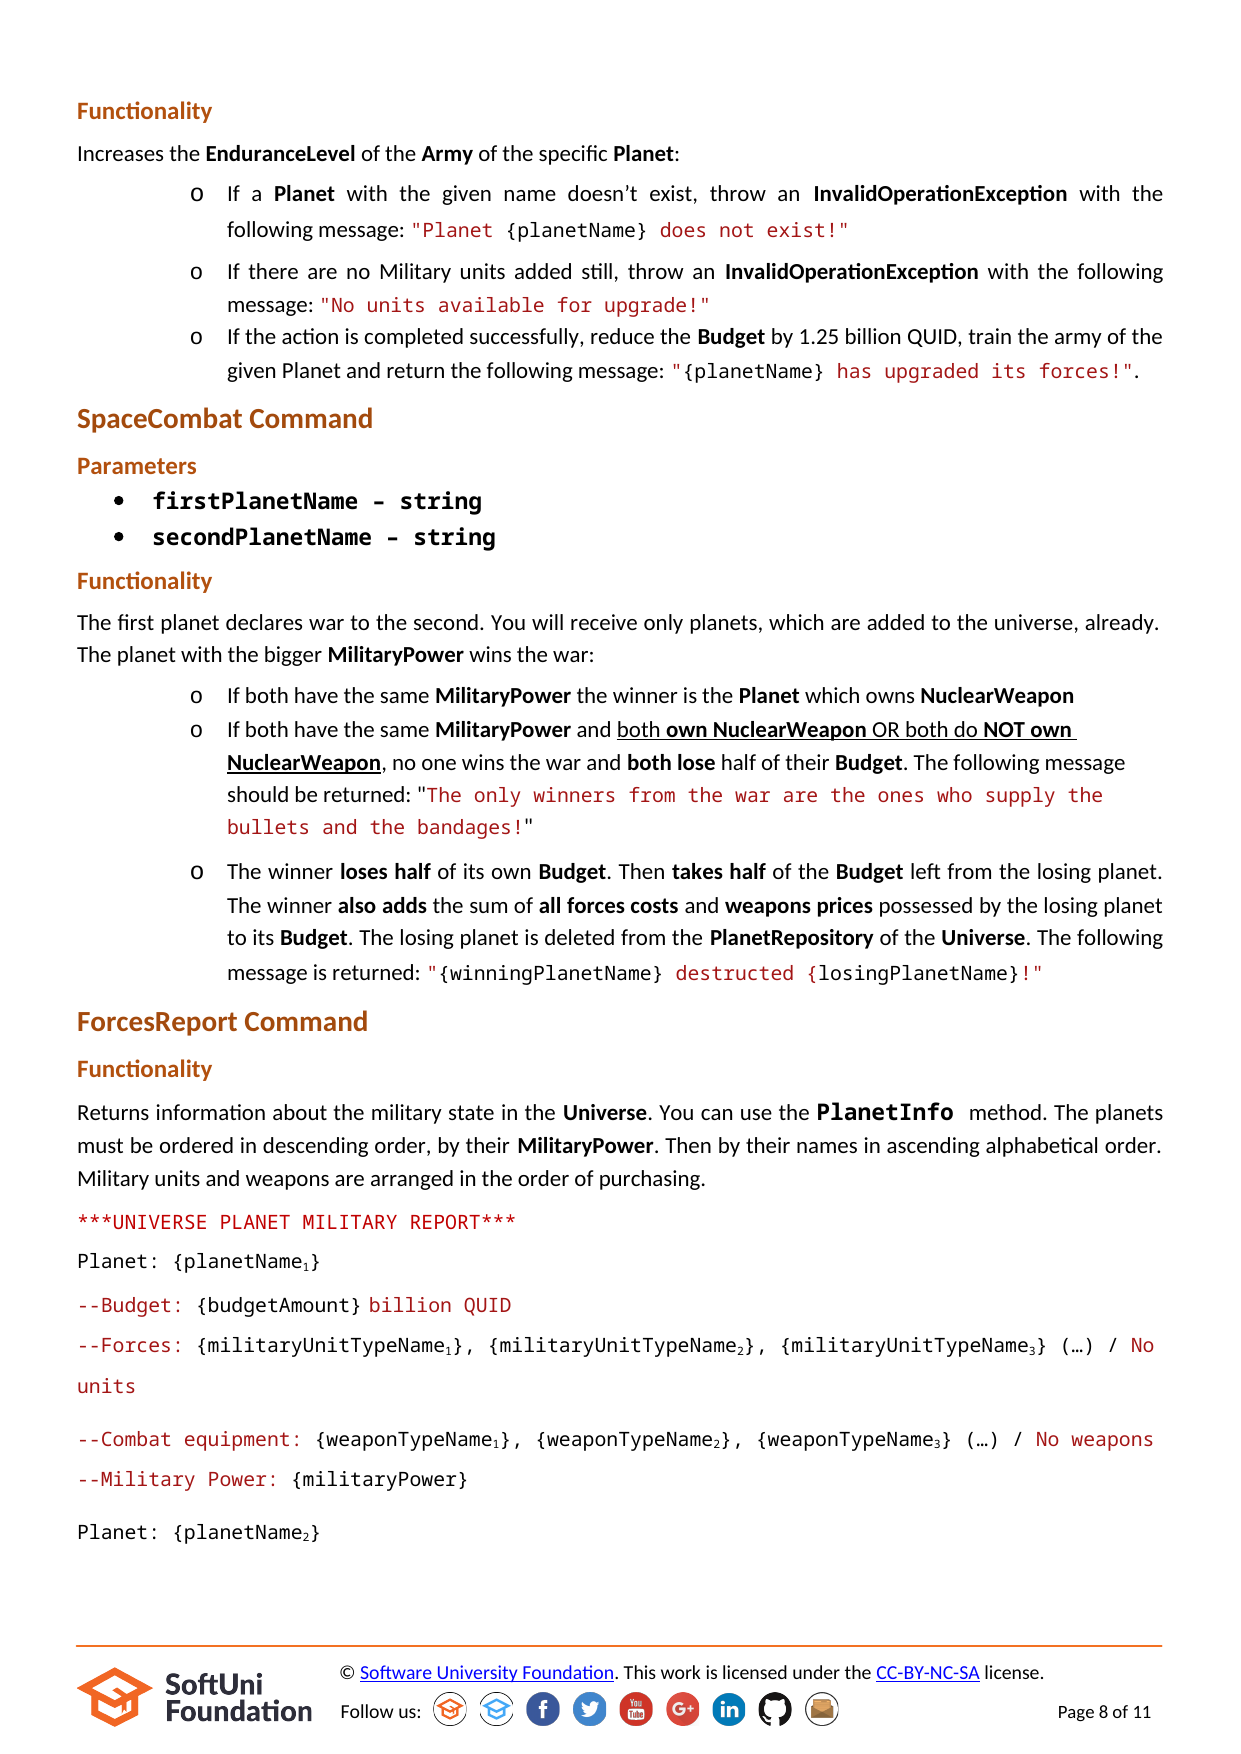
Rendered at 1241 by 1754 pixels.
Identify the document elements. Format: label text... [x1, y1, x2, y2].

picture [758, 1692, 792, 1726]
list If both have the same MilitaryPower the winner is the Planet which owns NuclearWeapon [189, 681, 1163, 710]
text ***UNIVERSE PLANET MILITARY REPORT*** [77, 1208, 1163, 1235]
picture [619, 1692, 653, 1726]
list If the action is completed successfully, reduce the Budget by 1.25 billion QUID, train the army of the given Planet and return the following message: "{planetName} has upgraded its forces!". [189, 322, 1163, 384]
text Planet: {planetName2} [77, 1518, 1163, 1545]
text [77, 1291, 1163, 1399]
subtitle Parameters [77, 450, 1163, 480]
picture [805, 1692, 839, 1726]
subtitle Functionality [77, 1053, 1163, 1083]
picture [736, 1716, 746, 1726]
picture [480, 1692, 513, 1726]
subtitle Functionality [77, 565, 1163, 596]
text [77, 1425, 1163, 1492]
picture [712, 1716, 722, 1726]
subtitle Increases the EnduranceLevel of the Army of the specific Planet: [77, 139, 1163, 167]
list If there are no Military units added still, throw an InvalidOperationException with the following message: "No units available for upgrade!" [189, 257, 1163, 318]
list firstPlanetName – string [114, 485, 1163, 516]
picture [573, 1692, 607, 1726]
subtitle SpaceCombat Command [77, 401, 1163, 436]
picture [76, 1667, 312, 1727]
text Returns information about the military state in the Universe. You can use the PlanetInfo method. The planets must be ordered in descending order, by their MilitaryPower. Then by their names in ascending alphabetical order. Military units and weapons are arranged in the order of purchasing. [77, 1096, 1163, 1192]
subtitle Functionality [77, 95, 1163, 126]
subtitle ForcesReport Command [77, 1003, 1163, 1039]
picture [526, 1692, 560, 1726]
picture [666, 1692, 700, 1726]
picture [712, 1693, 722, 1703]
subtitle The first planet declares war to the second. You will receive only planets, which are added to the universe, already. The planet with the bigger MilitaryPower wins the war: [77, 608, 1163, 669]
picture [433, 1692, 467, 1726]
subtitle The winner loses half of its own Budget. Then takes half of the Budget left from the losing planet. The winner also adds the sum of all forces costs and weapons prices possessed by the losing planet to its Budget. The losing planet is deleted from the PlanetRepository of the Universe. The following message is returned: "{winningPlanetName} destructed {losingPlanetName}!" [189, 857, 1163, 986]
text Planet: {planetName1} [77, 1248, 1163, 1274]
subtitle If a Planet with the given name doesn’t exist, throw an InvalidOperationException with the following message: "Planet {planetName} does not exist!" [189, 179, 1163, 244]
list If both have the same MilitaryPower and both own NuclearWeapon OR both do NOT own NuclearWeapon, no one wins the war and both lose half of their Budget. The following message should be returned: "The only winners from the war are the ones who supply the bullets and the bandages!" [189, 715, 1163, 841]
picture [736, 1693, 746, 1703]
picture [727, 1707, 738, 1717]
list secondPlanetName – string [114, 521, 1163, 552]
